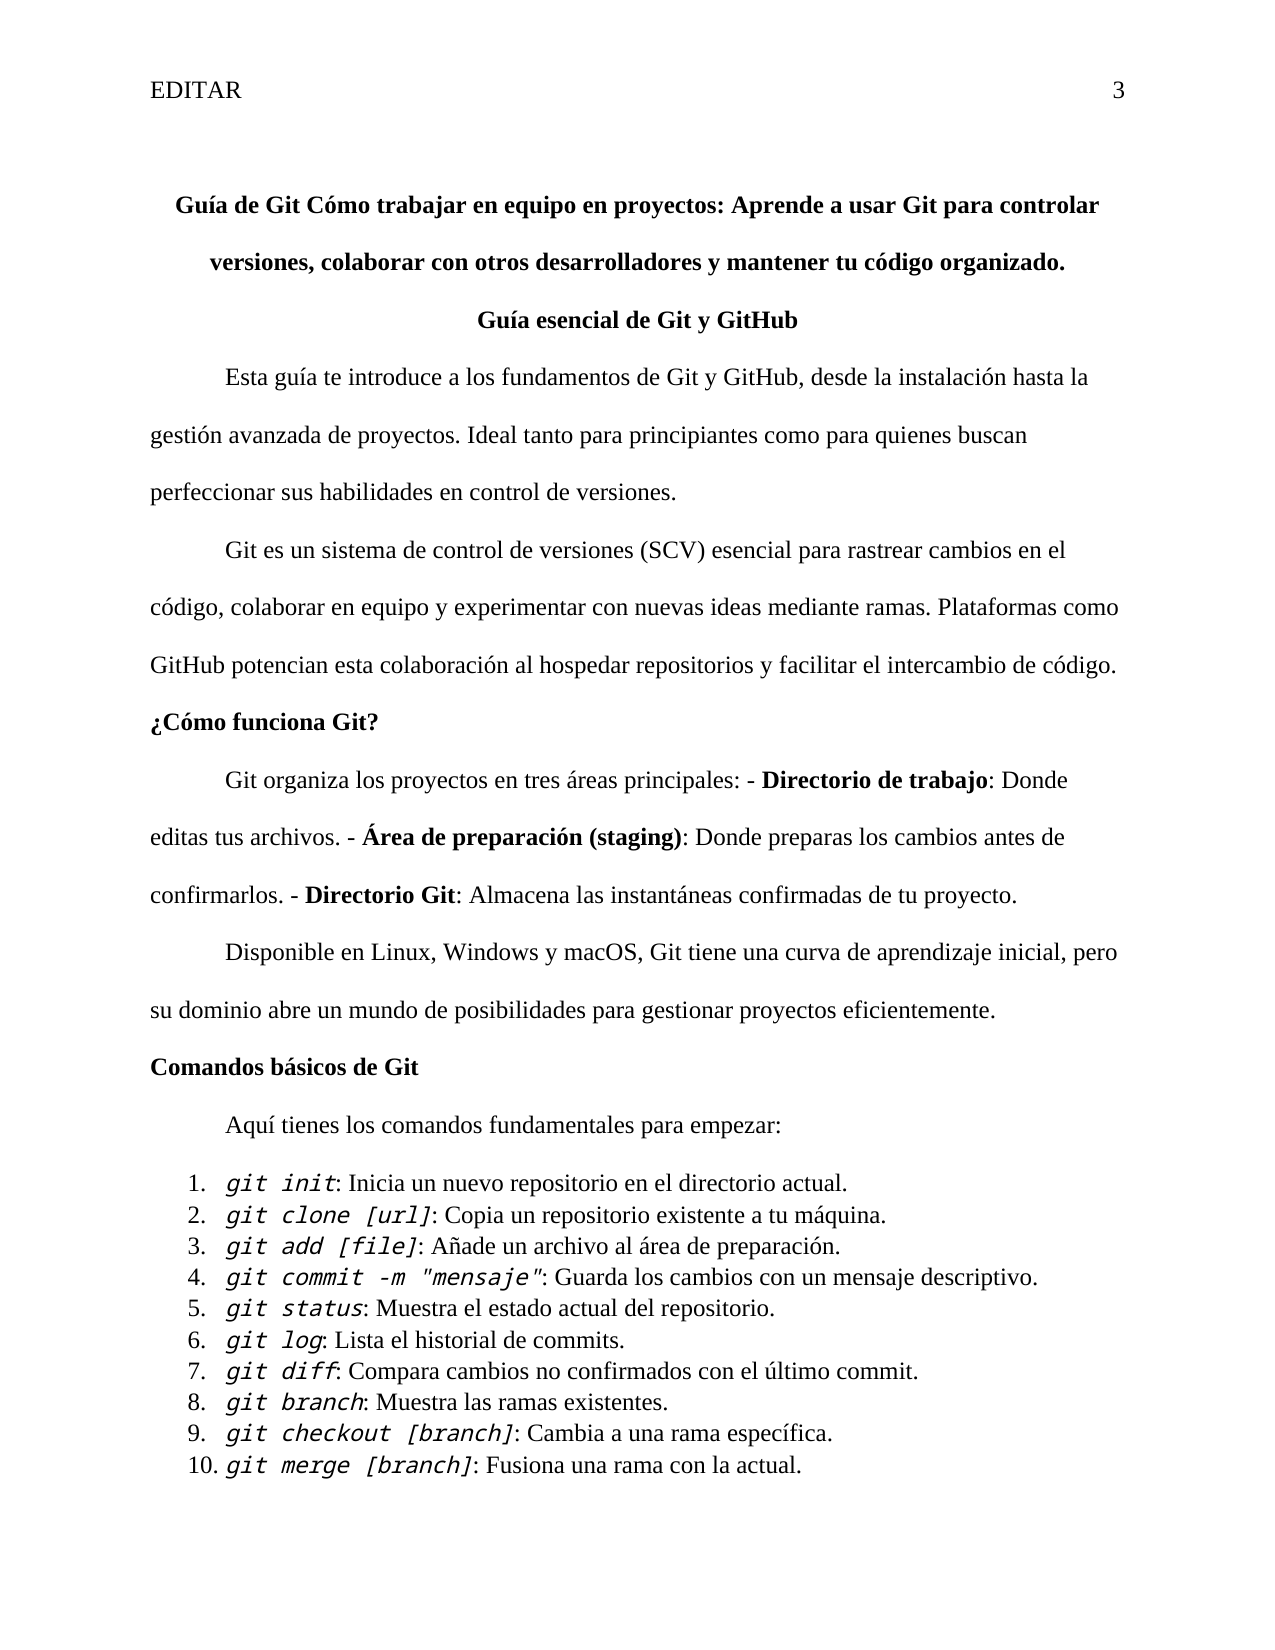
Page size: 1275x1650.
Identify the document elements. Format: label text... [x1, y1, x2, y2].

subtitle ¿Cómo funciona Git? [150, 707, 1125, 736]
subtitle Guía esencial de Git y GitHub [150, 305, 1125, 334]
list git add [file]: Añade un archivo al área de preparación. [187, 1230, 1125, 1261]
text Aquí tienes los comandos fundamentales para empezar: [150, 1110, 1125, 1139]
list git init: Inicia un nuevo repositorio en el directorio actual. [187, 1167, 1125, 1199]
list git commit -m "mensaje": Guarda los cambios con un mensaje descriptivo. [187, 1261, 1125, 1292]
list git status: Muestra el estado actual del repositorio. [187, 1292, 1125, 1324]
list git merge [branch]: Fusiona una rama con la actual. [187, 1449, 1125, 1480]
subtitle Guía de Git Cómo trabajar en equipo en proyectos: Aprende a usar Git para controlar versiones, colaborar con otros desarrolladores y mantener tu código organizado. [150, 190, 1125, 276]
subtitle Comandos básicos de Git [150, 1052, 1125, 1081]
text Git organiza los proyectos en tres áreas principales: - Directorio de trabajo: Donde editas tus archivos. - Área de preparación (staging): Donde preparas los cambios antes de confirmarlos. - Directorio Git: Almacena las instantáneas confirmadas de tu proyecto. [150, 765, 1125, 909]
text Esta guía te introduce a los fundamentos de Git y GitHub, desde la instalación hasta la gestión avanzada de proyectos. Ideal tanto para principiantes como para quienes buscan perfeccionar sus habilidades en control de versiones. [150, 362, 1125, 506]
list git diff: Compara cambios no confirmados con el último commit. [187, 1355, 1125, 1386]
text Disponible en Linux, Windows y macOS, Git tiene una curva de aprendizaje inicial, pero su dominio abre un mundo de posibilidades para gestionar proyectos eficientemente. [150, 937, 1125, 1024]
list git checkout [branch]: Cambia a una rama específica. [187, 1417, 1125, 1449]
list git log: Lista el historial de commits. [187, 1324, 1125, 1355]
list git clone [url]: Copia un repositorio existente a tu máquina. [187, 1199, 1125, 1230]
list git branch: Muestra las ramas existentes. [187, 1386, 1125, 1417]
text Git es un sistema de control de versiones (SCV) esencial para rastrear cambios en el código, colaborar en equipo y experimentar con nuevas ideas mediante ramas. Plataformas como GitHub potencian esta colaboración al hospedar repositorios y facilitar el intercambio de código. [150, 535, 1125, 679]
